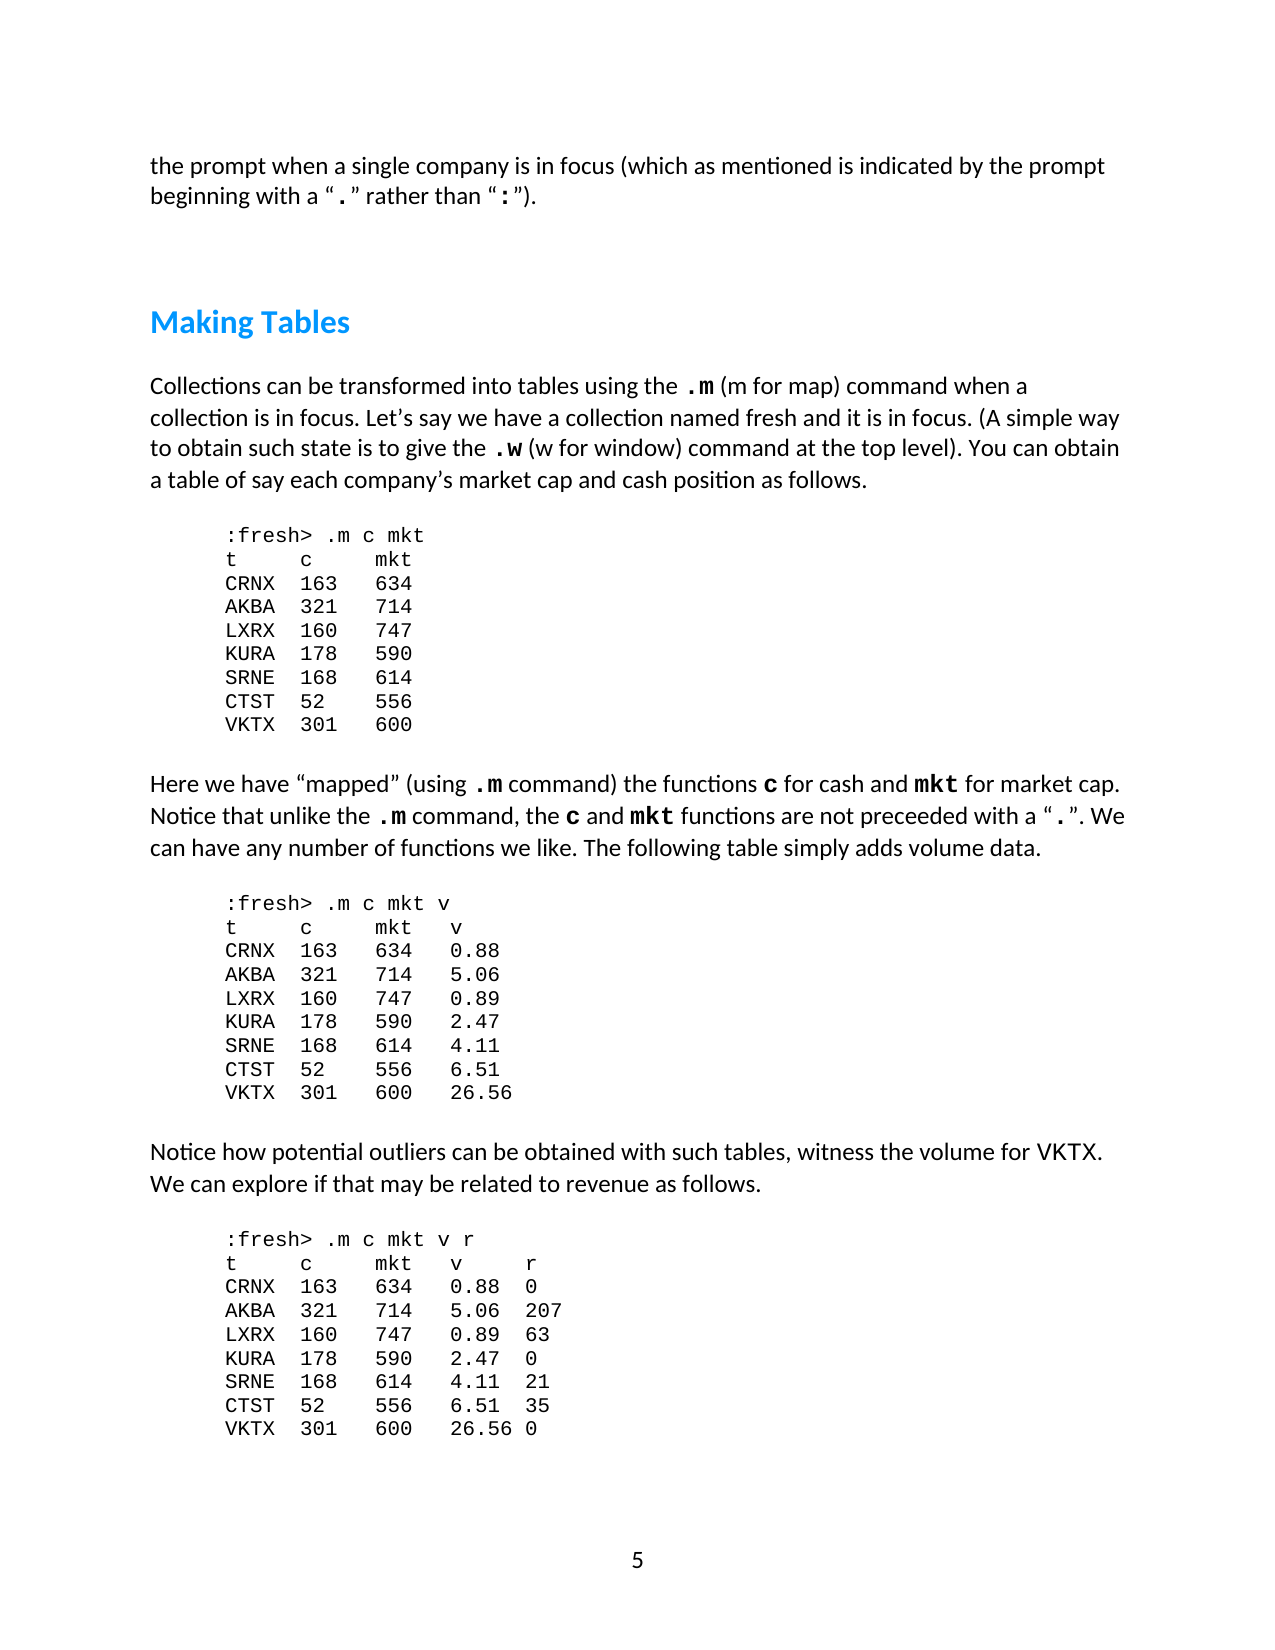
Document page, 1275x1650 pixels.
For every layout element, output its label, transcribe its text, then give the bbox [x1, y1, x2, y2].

text t c mkt v [225, 917, 1125, 940]
text Collections can be transformed into tables using the .m (m for map) command when a collection is in focus. Let’s say we have a collection named fresh and it is in focus. (A simple way to obtain such state is to give the .w (w for window) command at the top level). You can obtain a table of say each company’s market cap and cash position as follows. [150, 370, 1125, 495]
text :fresh> .m c mkt [225, 525, 1125, 549]
text CTST 52 556 [225, 691, 1125, 714]
text CRNX 163 634 0.88 0 [225, 1277, 1125, 1300]
text Here we have “mapped” (using .m command) the functions c for cash and mkt for market cap. Notice that unlike the .m command, the c and mkt functions are not preceeded with a “.”. We can have any number of functions we like. The following table simply adds volume data. [150, 768, 1125, 863]
text CTST 52 556 6.51 35 [225, 1395, 1125, 1418]
text :fresh> .m c mkt v [225, 893, 1125, 917]
text AKBA 321 714 5.06 207 [225, 1300, 1125, 1324]
text LXRX 160 747 0.89 [225, 988, 1125, 1011]
text SRNE 168 614 [225, 667, 1125, 691]
text SRNE 168 614 4.11 21 [225, 1371, 1125, 1395]
text KURA 178 590 2.47 0 [225, 1347, 1125, 1371]
text t c mkt [225, 549, 1125, 572]
text VKTX 301 600 26.56 [225, 1082, 1125, 1106]
text KURA 178 590 [225, 643, 1125, 667]
text AKBA 321 714 [225, 596, 1125, 620]
text CTST 52 556 6.51 [225, 1059, 1125, 1082]
text LXRX 160 747 0.89 63 [225, 1324, 1125, 1347]
text :fresh> .m c mkt v r [225, 1229, 1125, 1253]
text LXRX 160 747 [225, 620, 1125, 643]
text CRNX 163 634 [225, 572, 1125, 596]
text KURA 178 590 2.47 [225, 1011, 1125, 1035]
text AKBA 321 714 5.06 [225, 964, 1125, 988]
text CRNX 163 634 0.88 [225, 940, 1125, 964]
text VKTX 301 600 [225, 714, 1125, 738]
text SRNE 168 614 4.11 [225, 1035, 1125, 1059]
text VKTX 301 600 26.56 0 [225, 1418, 1125, 1442]
text Making Tables [150, 301, 1125, 342]
text t c mkt v r [225, 1253, 1125, 1277]
